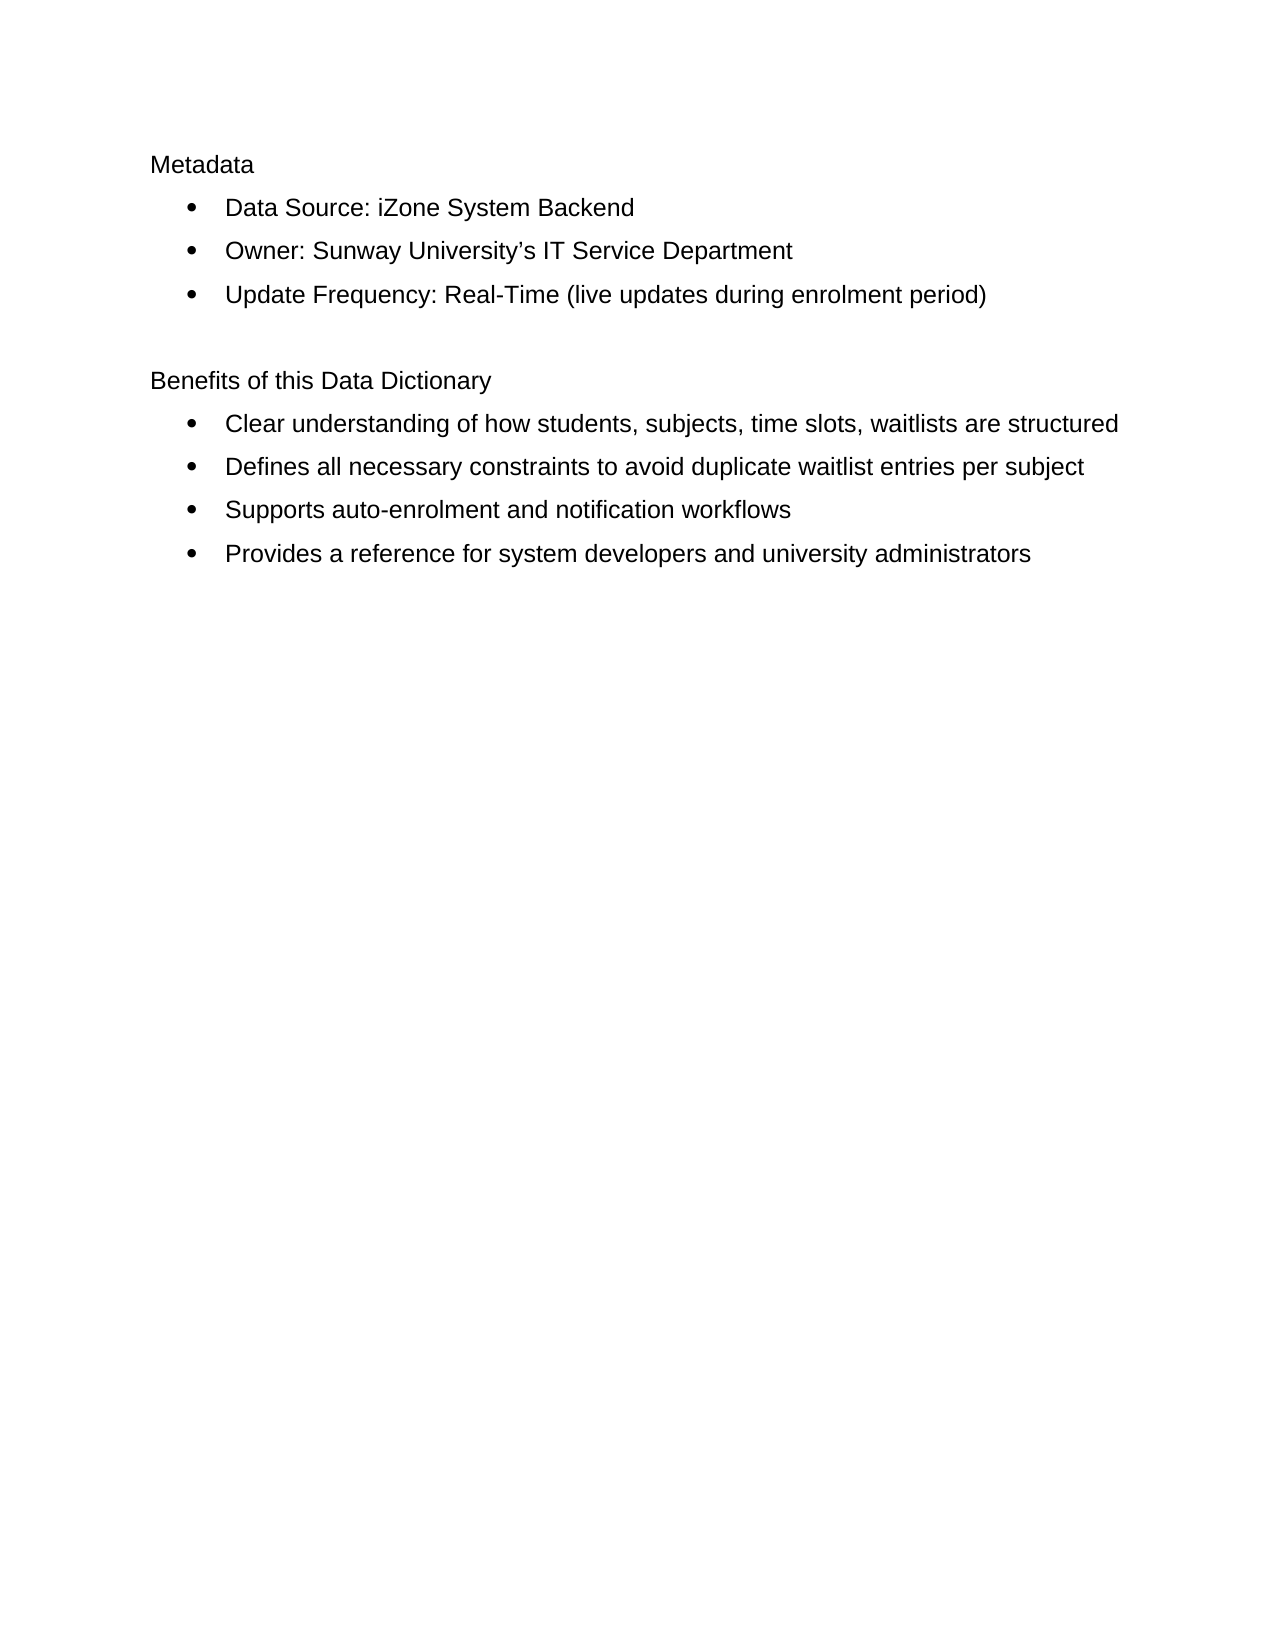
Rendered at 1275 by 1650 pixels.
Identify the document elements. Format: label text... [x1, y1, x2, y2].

text Benefits of this Data Dictionary [150, 366, 1125, 395]
text Metadata [150, 150, 1125, 179]
list Provides a reference for system developers and university administrators [187, 539, 1125, 568]
list Defines all necessary constraints to avoid duplicate waitlist entries per subject [187, 452, 1125, 481]
list Clear understanding of how students, subjects, time slots, waitlists are structured [187, 409, 1125, 438]
list Update Frequency: Real-Time (live updates during enrolment period) [187, 279, 1125, 308]
list Owner: Sunway University’s IT Service Department [187, 236, 1125, 265]
list Data Source: iZone System Backend [187, 193, 1125, 222]
list Supports auto-enrolment and notification workflows [187, 496, 1125, 524]
